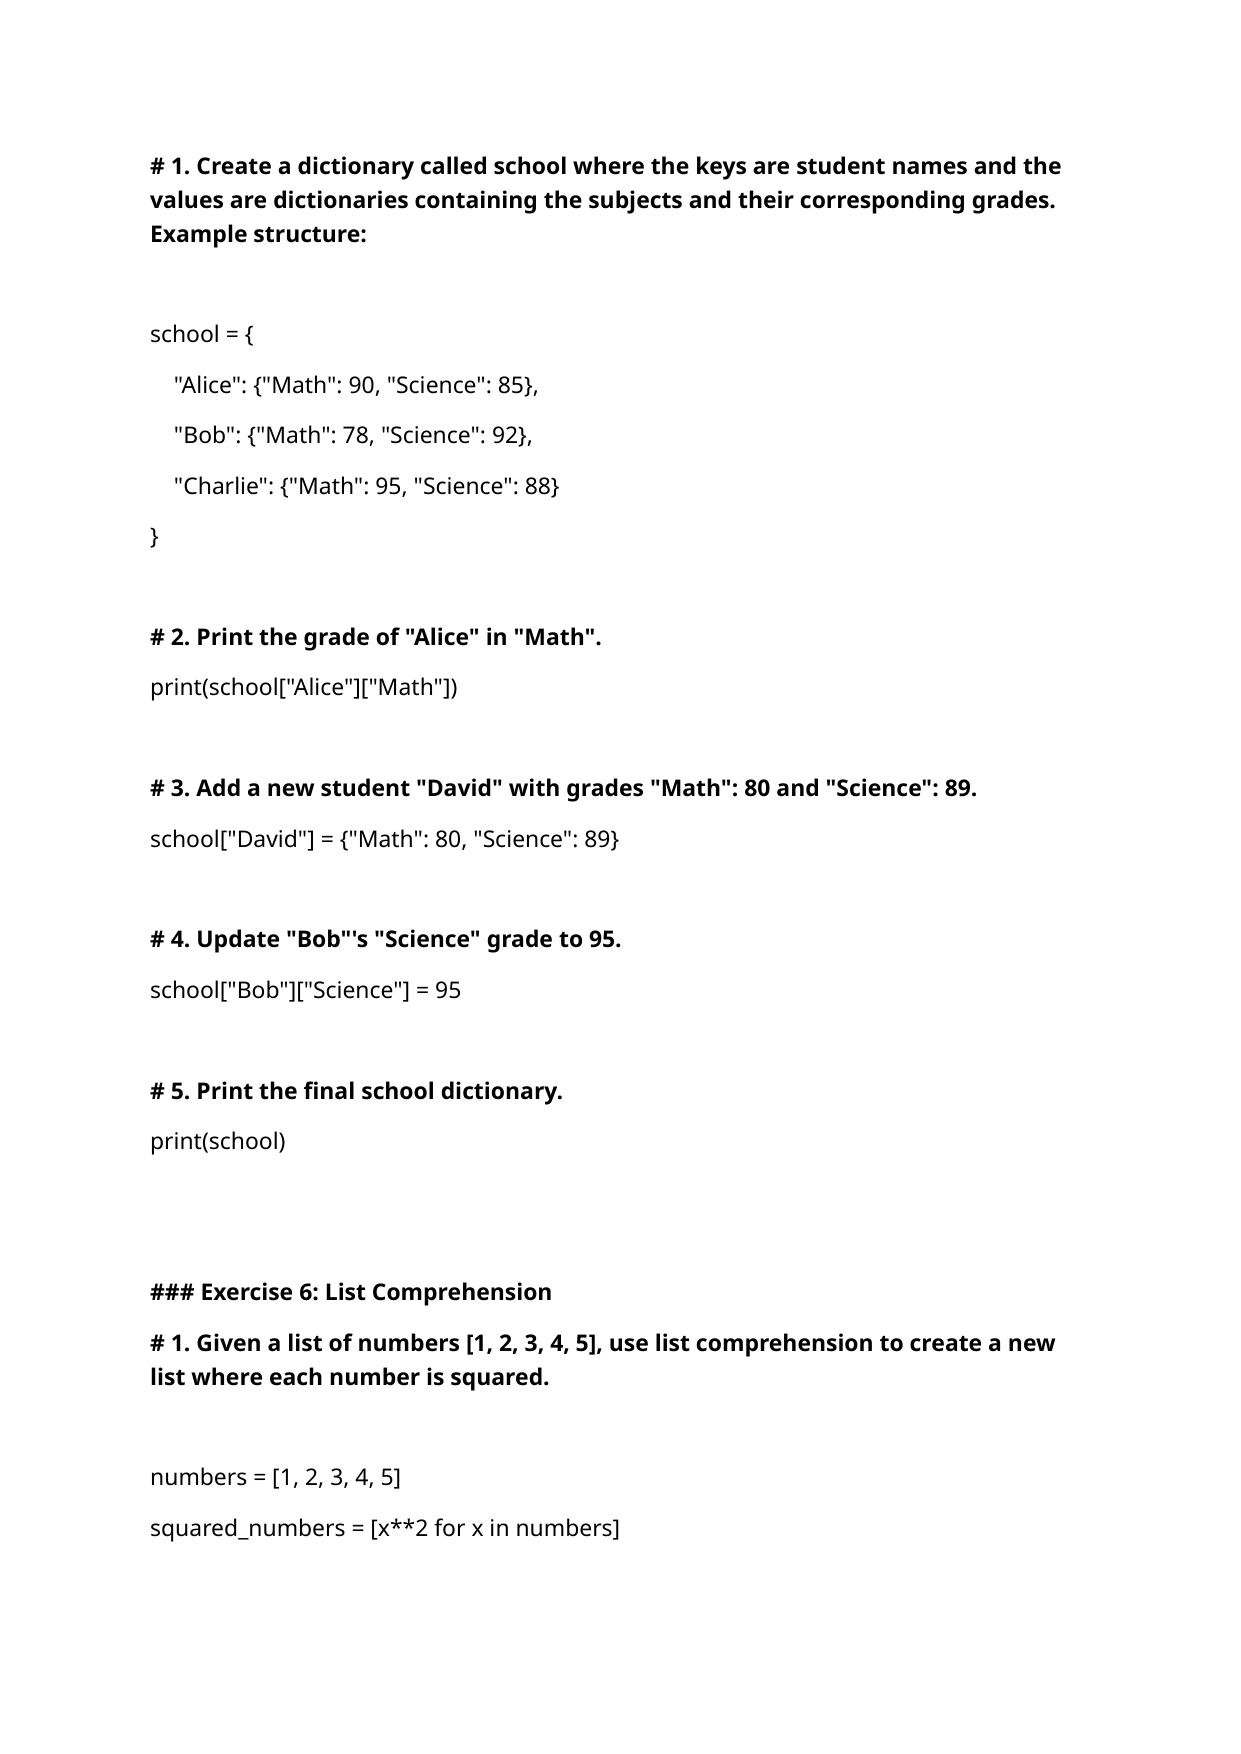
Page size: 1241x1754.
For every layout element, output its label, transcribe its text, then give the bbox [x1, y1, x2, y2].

text # 1. Given a list of numbers [1, 2, 3, 4, 5], use list comprehension to create a new list where each number is squared. [150, 1327, 1090, 1392]
text numbers = [1, 2, 3, 4, 5] [150, 1461, 1090, 1492]
text school = { [150, 318, 1090, 349]
text # 3. Add a new student "David" with grades "Math": 80 and "Science": 89. [150, 772, 1090, 803]
text print(school["Alice"]["Math"]) [150, 671, 1090, 702]
text school["Bob"]["Science"] = 95 [150, 974, 1090, 1005]
text print(school) [150, 1125, 1090, 1156]
text # 4. Update "Bob"'s "Science" grade to 95. [150, 923, 1090, 954]
text # 5. Print the final school dictionary. [150, 1074, 1090, 1106]
text "Alice": {"Math": 90, "Science": 85}, [150, 369, 1090, 400]
text # 1. Create a dictionary called school where the keys are student names and the values are dictionaries containing the subjects and their corresponding grades. Example structure: [150, 150, 1090, 249]
text # 2. Print the grade of "Alice" in "Math". [150, 621, 1090, 652]
text "Bob": {"Math": 78, "Science": 92}, [150, 419, 1090, 450]
text school["David"] = {"Math": 80, "Science": 89} [150, 822, 1090, 854]
text squared_numbers = [x**2 for x in numbers] [150, 1512, 1090, 1543]
text } [150, 520, 1090, 551]
text ### Exercise 6: List Comprehension [150, 1276, 1090, 1307]
text "Charlie": {"Math": 95, "Science": 88} [150, 469, 1090, 501]
